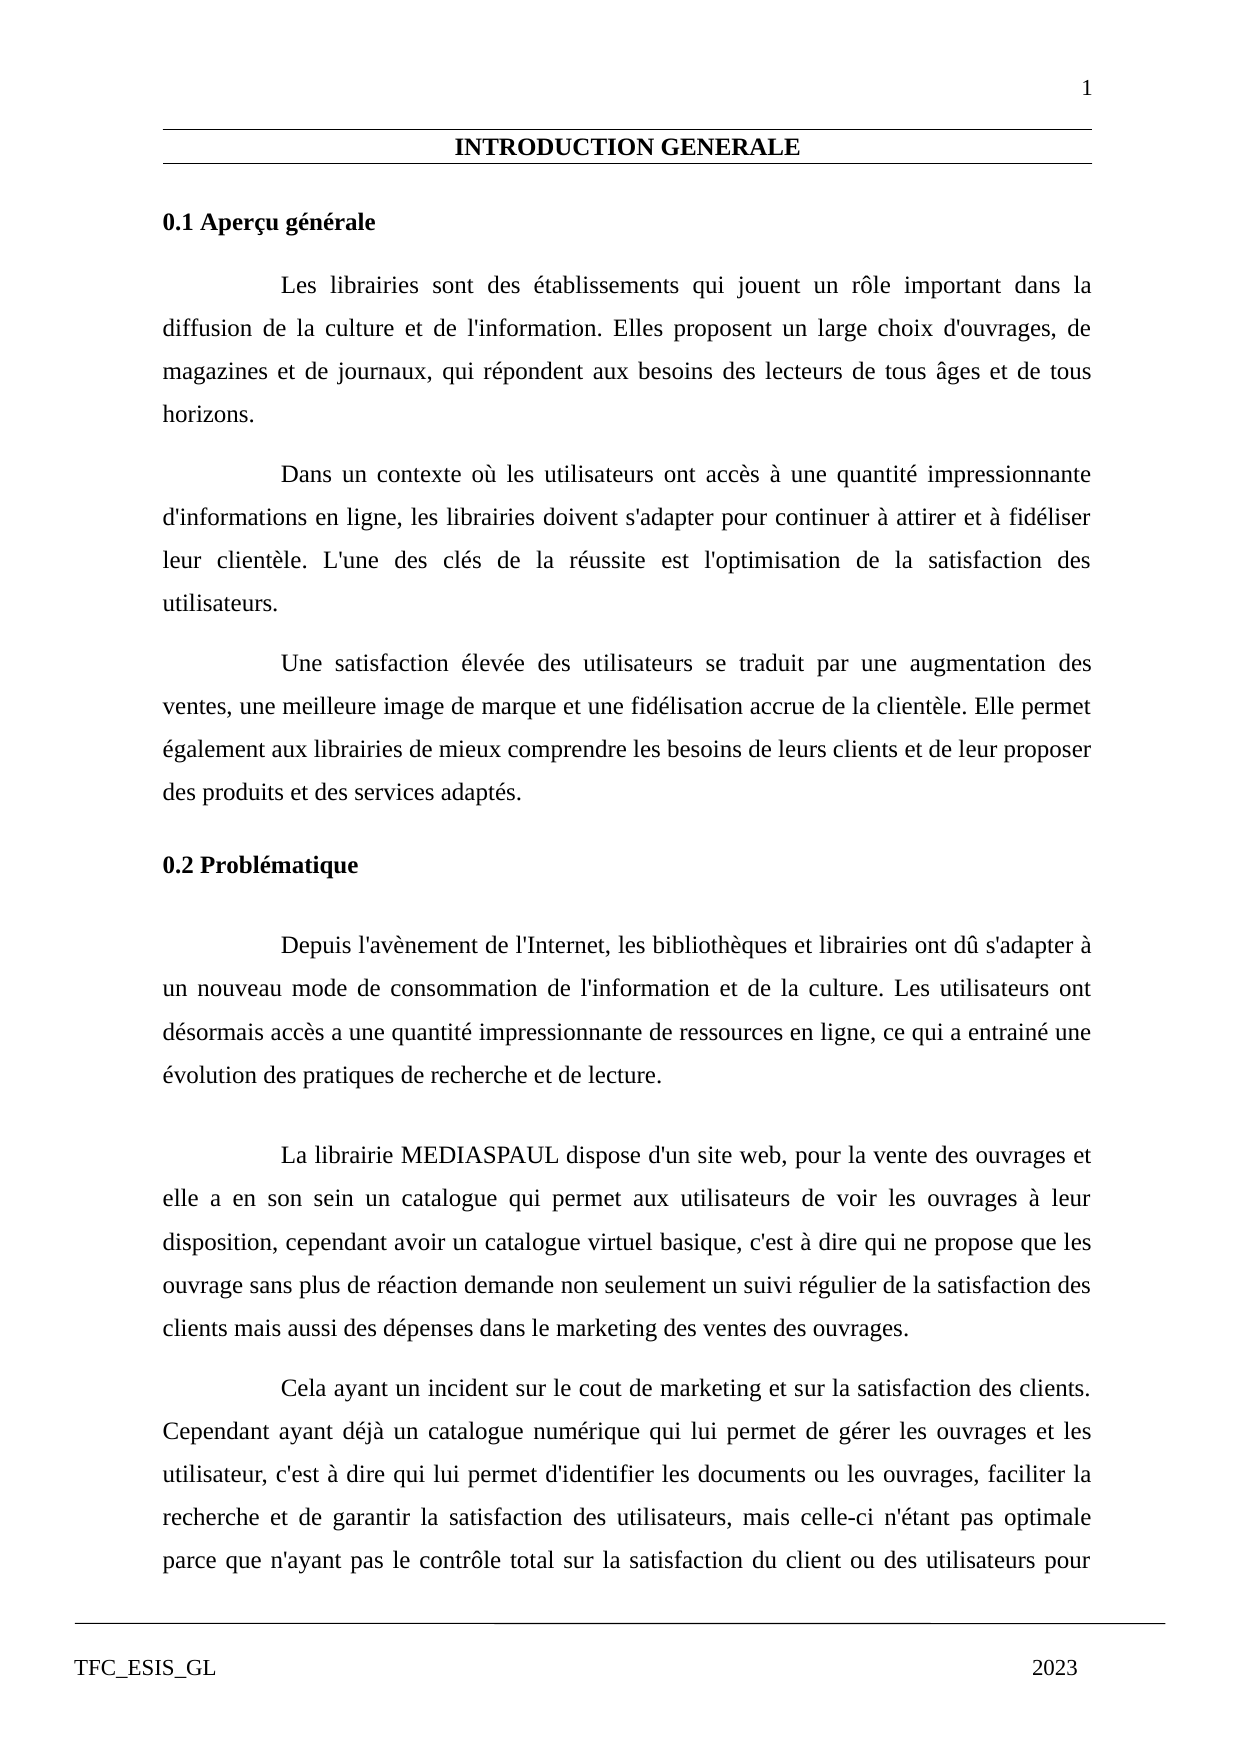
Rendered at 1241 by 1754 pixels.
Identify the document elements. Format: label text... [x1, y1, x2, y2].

text Une satisfaction élevée des utilisateurs se traduit par une augmentation des ventes, une meilleure image de marque et une fidélisation accrue de la clientèle. Elle permet également aux librairies de mieux comprendre les besoins de leurs clients et de leur proposer des produits et des services adaptés. [162, 648, 1092, 806]
text Dans un contexte où les utilisateurs ont accès à une quantité impressionnante d'informations en ligne, les librairies doivent s'adapter pour continuer à attirer et à fidéliser leur clientèle. L'une des clés de la réussite est l'optimisation de la satisfaction des utilisateurs. [162, 459, 1092, 617]
subtitle Aperçu générale [162, 207, 1092, 236]
subtitle INTRODUCTION GENERALE [162, 130, 1092, 164]
text La librairie MEDIASPAUL dispose d'un site web, pour la vente des ouvrages et elle a en son sein un catalogue qui permet aux utilisateurs de voir les ouvrages à leur disposition, cependant avoir un catalogue virtuel basique, c'est à dire qui ne propose que les ouvrage sans plus de réaction demande non seulement un suivi régulier de la satisfaction des clients mais aussi des dépenses dans le marketing des ventes des ouvrages. [162, 1140, 1092, 1342]
subtitle 0.2 Problématique [162, 850, 1092, 878]
text Les librairies sont des établissements qui jouent un rôle important dans la diffusion de la culture et de l'information. Elles proposent un large choix d'ouvrages, de magazines et de journaux, qui répondent aux besoins des lecteurs de tous âges et de tous horizons. [162, 270, 1092, 428]
text Depuis l'avènement de l'Internet, les bibliothèques et librairies ont dû s'adapter à un nouveau mode de consommation de l'information et de la culture. Les utilisateurs ont désormais accès a une quantité impressionnante de ressources en ligne, ce qui a entrainé une évolution des pratiques de recherche et de lecture. [162, 930, 1092, 1088]
